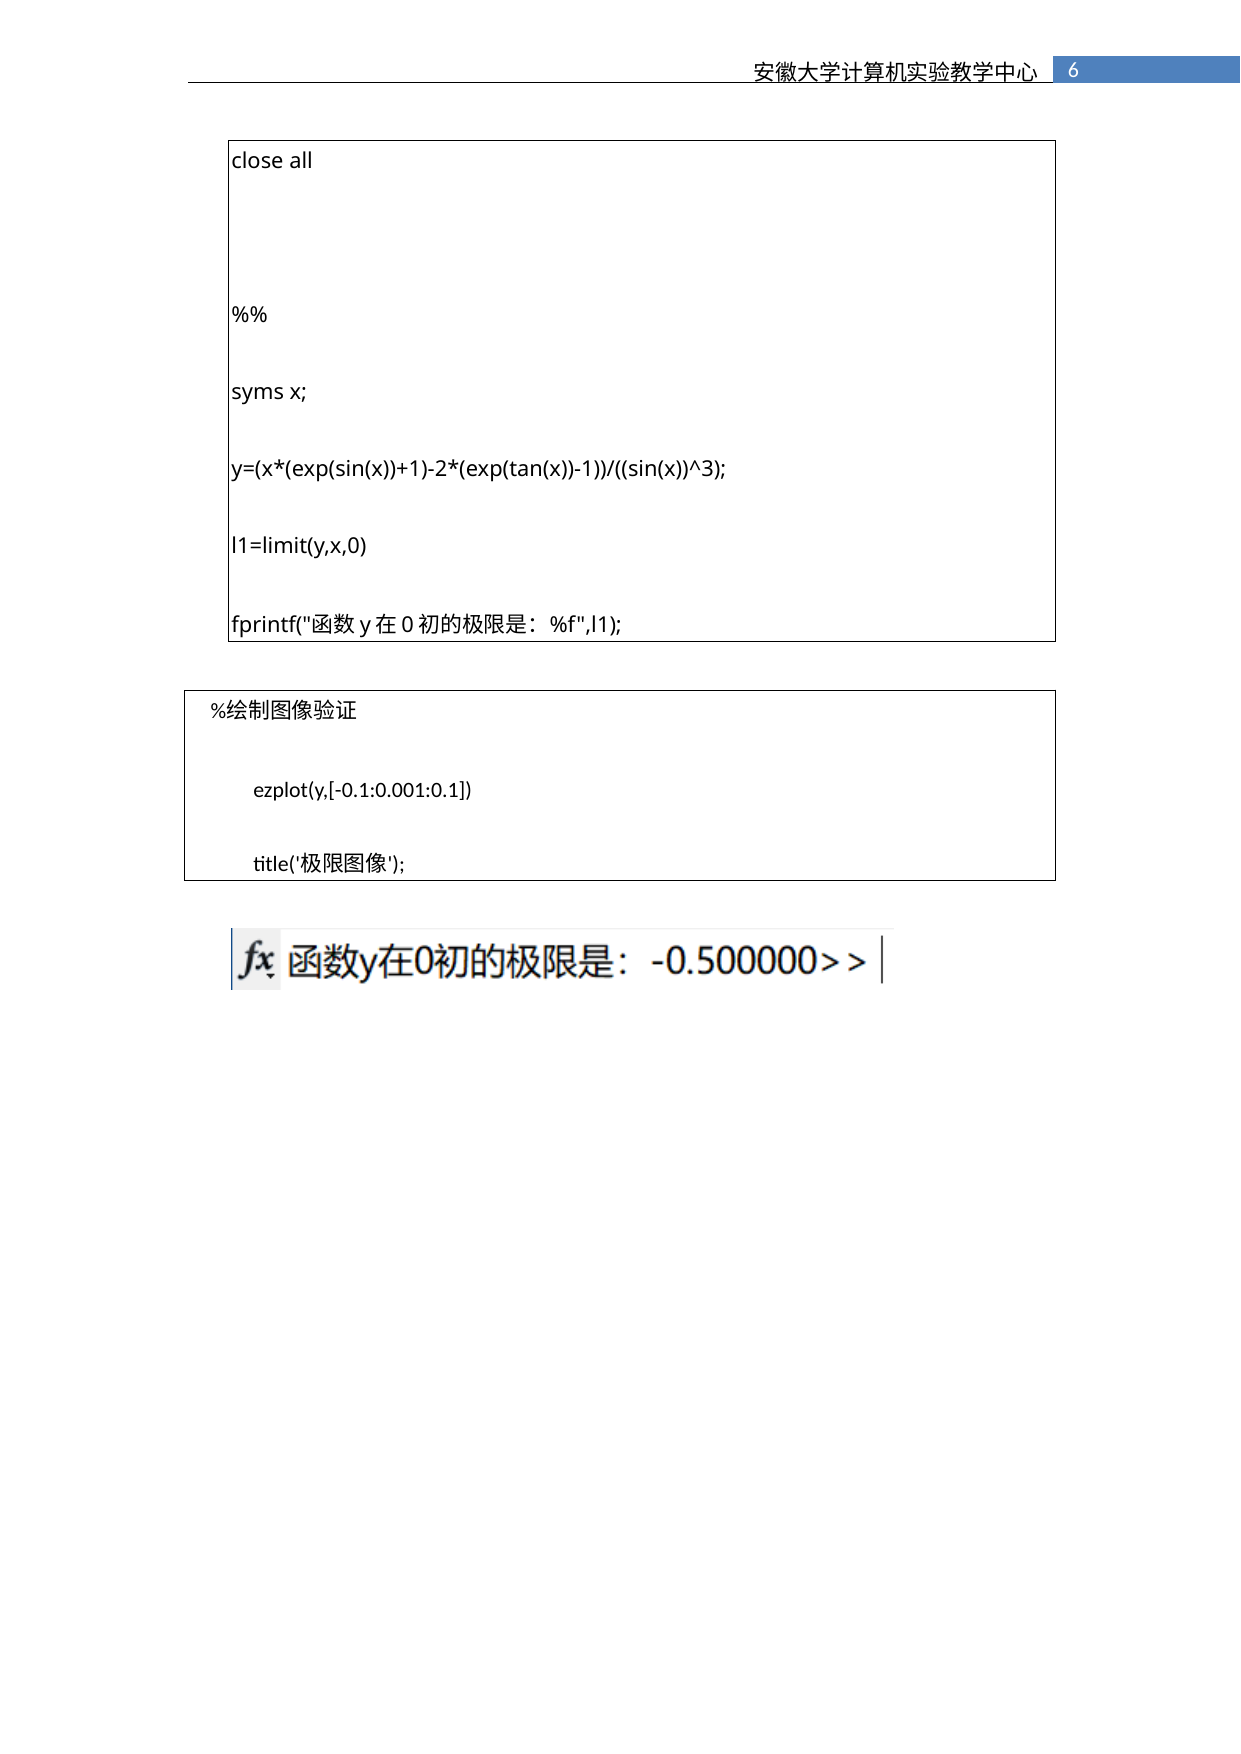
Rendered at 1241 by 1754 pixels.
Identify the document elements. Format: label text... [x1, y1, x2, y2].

text fprintf("函数y在0初的极限是：%f",l1); [229, 603, 1055, 641]
text y=(x*(exp(sin(x))+1)-2*(exp(tan(x))-1))/((sin(x))^3); [229, 449, 1055, 484]
text close all [229, 141, 1055, 176]
picture [231, 928, 894, 990]
text syms x; [229, 372, 1055, 407]
text l1=limit(y,x,0) [229, 526, 1055, 562]
text %绘制图像验证 [185, 691, 1055, 725]
text %% [229, 294, 1055, 330]
text ezplot(y,[-0.1:0.001:0.1]) [185, 770, 1055, 805]
text title('极限图像'); [185, 842, 1055, 880]
